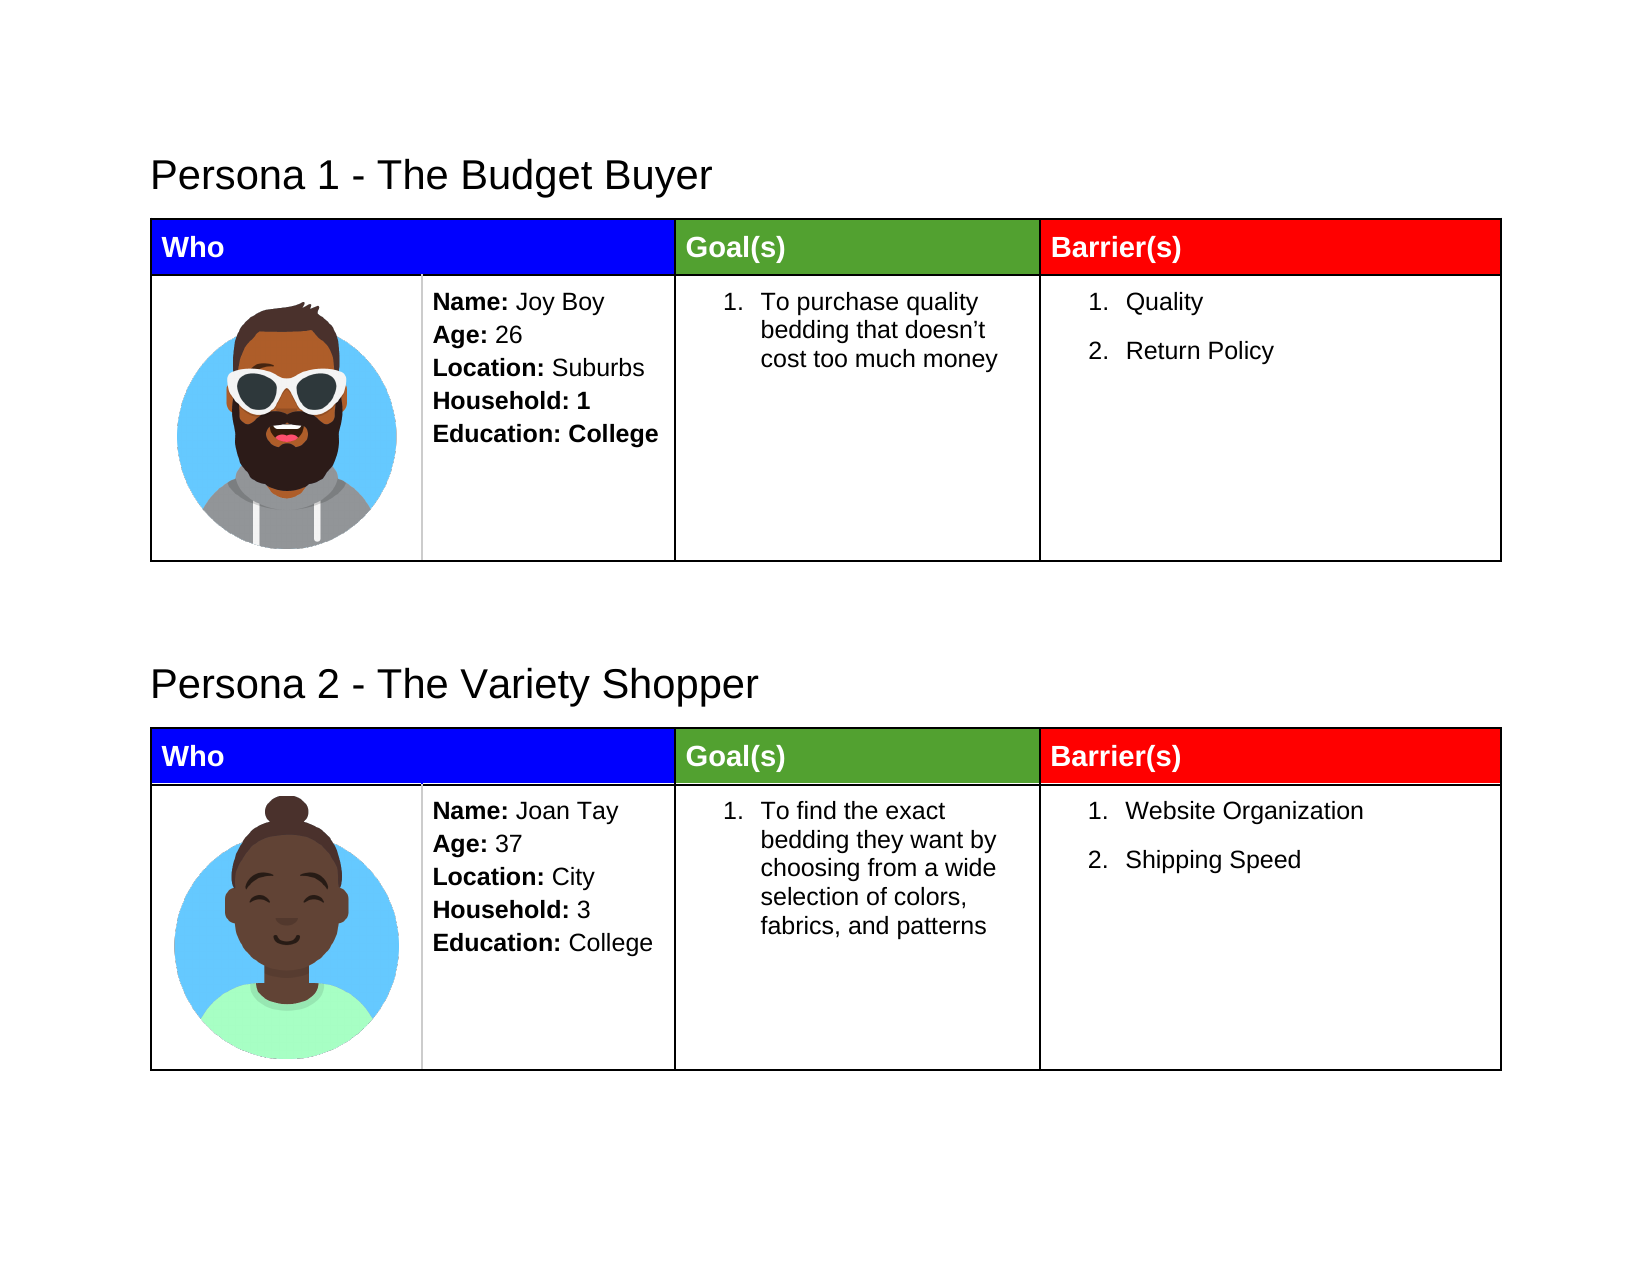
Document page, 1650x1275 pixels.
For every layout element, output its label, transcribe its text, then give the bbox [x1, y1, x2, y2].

table_cell [152, 276, 421, 559]
table_header Barrier(s) [1041, 220, 1500, 274]
table_cell Name: Joan Tay Age: 37 Location: City Household: 3 Education: College [423, 786, 674, 1069]
table_header Who [152, 220, 421, 274]
table_cell To find the exact bedding they want by choosing from a wide selection of colors, fabrics, and patterns [676, 786, 1039, 1069]
subtitle Persona 1 - The Budget Buyer [150, 150, 1500, 198]
table_cell Name: Joy Boy Age: 26 Location: Suburbs Household: 1 Education: College [423, 276, 674, 559]
table_header [423, 220, 674, 274]
picture [166, 286, 407, 549]
table_cell Quality Return Policy [1041, 276, 1500, 559]
subtitle Persona 2 - The Variety Shopper [150, 659, 1500, 707]
table_cell To purchase quality bedding that doesn’t cost too much money [676, 276, 1039, 559]
table_header Barrier(s) [1041, 729, 1500, 783]
table_cell Website Organization Shipping Speed [1041, 786, 1500, 1069]
table_cell [152, 786, 421, 1069]
table_header Goal(s) [676, 729, 1039, 783]
picture [163, 796, 410, 1059]
table_header Who [152, 729, 421, 783]
table_header [423, 729, 674, 783]
table_header Goal(s) [676, 220, 1039, 274]
